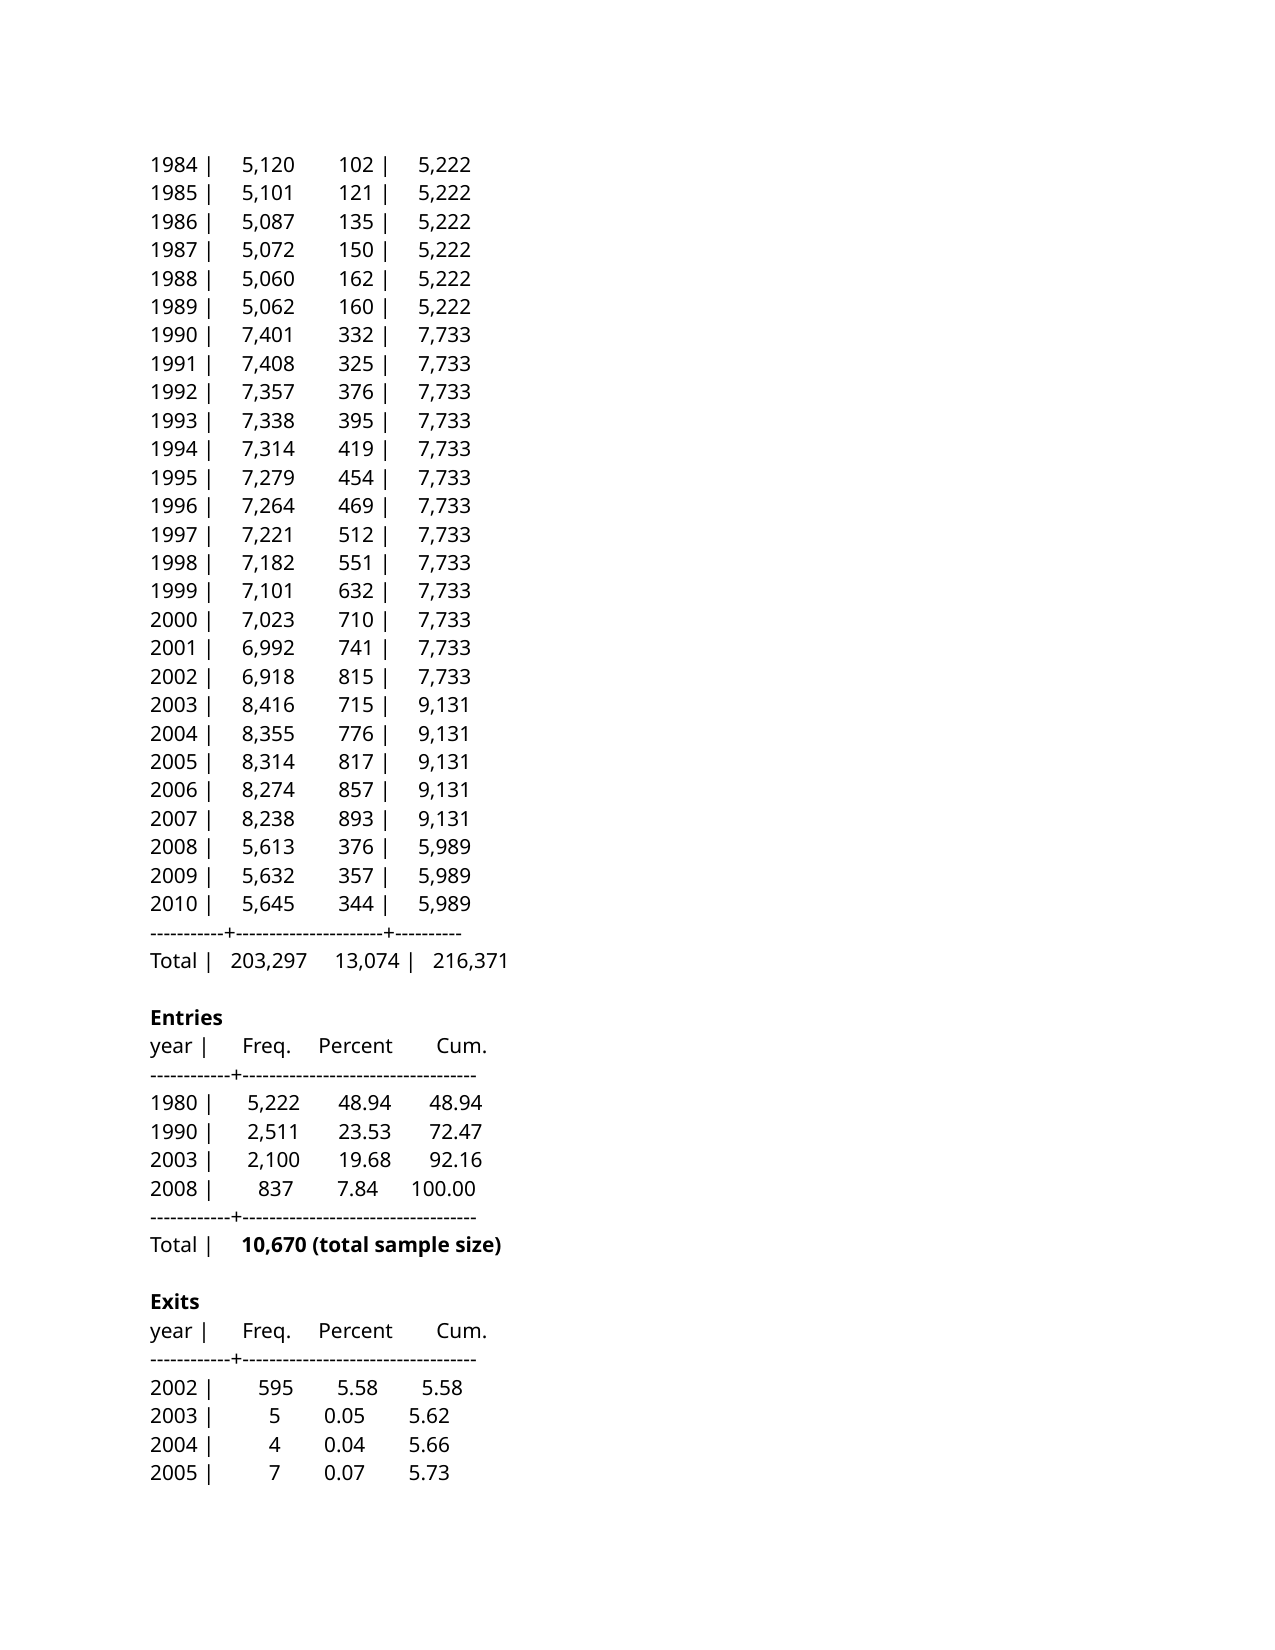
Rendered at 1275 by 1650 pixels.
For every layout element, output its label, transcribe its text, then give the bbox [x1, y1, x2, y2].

text ------------+----------------------------------- [150, 1344, 1125, 1373]
text year | Freq. Percent Cum. [150, 1316, 1125, 1344]
text 1990 | 7,401 332 | 7,733 [150, 321, 1125, 349]
text 2007 | 8,238 893 | 9,131 [150, 804, 1125, 832]
text -----------+----------------------+---------- [150, 918, 1125, 946]
text 1996 | 7,264 469 | 7,733 [150, 491, 1125, 520]
text 2004 | 4 0.04 5.66 [150, 1430, 1125, 1458]
text 1980 | 5,222 48.94 48.94 [150, 1088, 1125, 1117]
text year | Freq. Percent Cum. [150, 1032, 1125, 1060]
text 2003 | 2,100 19.68 92.16 [150, 1145, 1125, 1174]
text 1999 | 7,101 632 | 7,733 [150, 577, 1125, 605]
text 2003 | 5 0.05 5.62 [150, 1401, 1125, 1430]
text 1984 | 5,120 102 | 5,222 [150, 150, 1125, 178]
text 2008 | 5,613 376 | 5,989 [150, 832, 1125, 861]
text 2002 | 595 5.58 5.58 [150, 1373, 1125, 1401]
text 2010 | 5,645 344 | 5,989 [150, 889, 1125, 918]
text 1993 | 7,338 395 | 7,733 [150, 406, 1125, 434]
text 2004 | 8,355 776 | 9,131 [150, 719, 1125, 747]
text Total | 203,297 13,074 | 216,371 [150, 946, 1125, 975]
text ------------+----------------------------------- [150, 1060, 1125, 1088]
text 2002 | 6,918 815 | 7,733 [150, 662, 1125, 690]
text 1994 | 7,314 419 | 7,733 [150, 434, 1125, 463]
text 2009 | 5,632 357 | 5,989 [150, 861, 1125, 889]
text 1990 | 2,511 23.53 72.47 [150, 1117, 1125, 1145]
text 1987 | 5,072 150 | 5,222 [150, 235, 1125, 264]
text 2005 | 8,314 817 | 9,131 [150, 747, 1125, 776]
text 2001 | 6,992 741 | 7,733 [150, 633, 1125, 662]
text Entries [150, 1003, 1125, 1032]
text Exits [150, 1287, 1125, 1316]
text 2005 | 7 0.07 5.73 [150, 1458, 1125, 1487]
text 2008 | 837 7.84 100.00 [150, 1174, 1125, 1202]
text 1997 | 7,221 512 | 7,733 [150, 520, 1125, 548]
text ------------+----------------------------------- [150, 1202, 1125, 1231]
text 2006 | 8,274 857 | 9,131 [150, 776, 1125, 804]
text 1991 | 7,408 325 | 7,733 [150, 349, 1125, 377]
text 2000 | 7,023 710 | 7,733 [150, 605, 1125, 633]
text 1989 | 5,062 160 | 5,222 [150, 292, 1125, 321]
text 1998 | 7,182 551 | 7,733 [150, 548, 1125, 577]
text 1988 | 5,060 162 | 5,222 [150, 264, 1125, 292]
text 1992 | 7,357 376 | 7,733 [150, 377, 1125, 406]
text 2003 | 8,416 715 | 9,131 [150, 690, 1125, 719]
text Total | 10,670 (total sample size) [150, 1231, 1125, 1259]
text 1995 | 7,279 454 | 7,733 [150, 463, 1125, 491]
text 1985 | 5,101 121 | 5,222 [150, 178, 1125, 207]
text 1986 | 5,087 135 | 5,222 [150, 207, 1125, 235]
